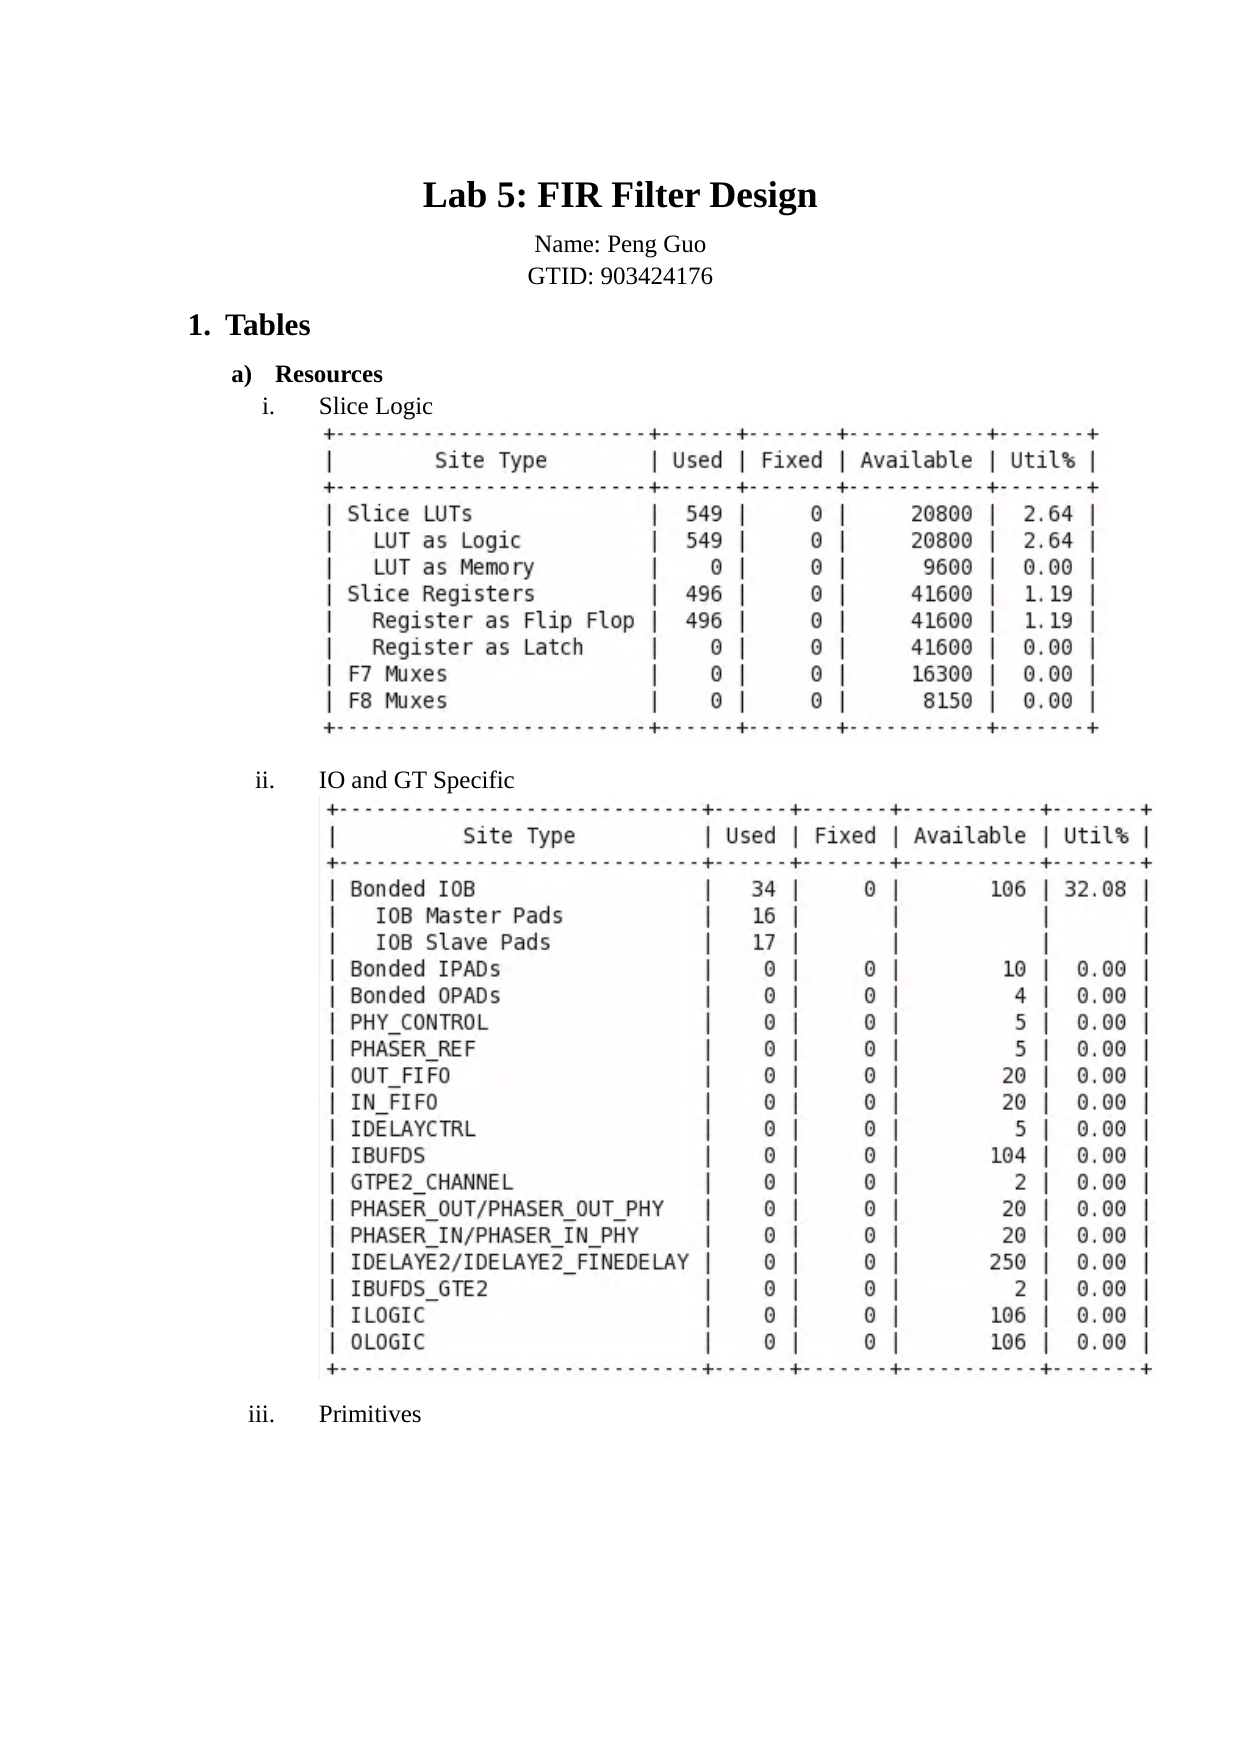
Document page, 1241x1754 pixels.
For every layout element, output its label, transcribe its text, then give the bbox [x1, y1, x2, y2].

list IO and GT Specific [275, 763, 1053, 796]
text Name: Peng Guo [187, 227, 1053, 259]
picture [318, 795, 1160, 1381]
text GTID: 903424176 [187, 259, 1053, 292]
list Slice Logic [275, 389, 1053, 422]
text Lab 5: FIR Filter Design [187, 162, 1053, 227]
picture [318, 422, 1108, 743]
list Primitives [275, 1397, 1053, 1429]
list Tables [187, 292, 1053, 357]
list Resources [231, 357, 1053, 389]
